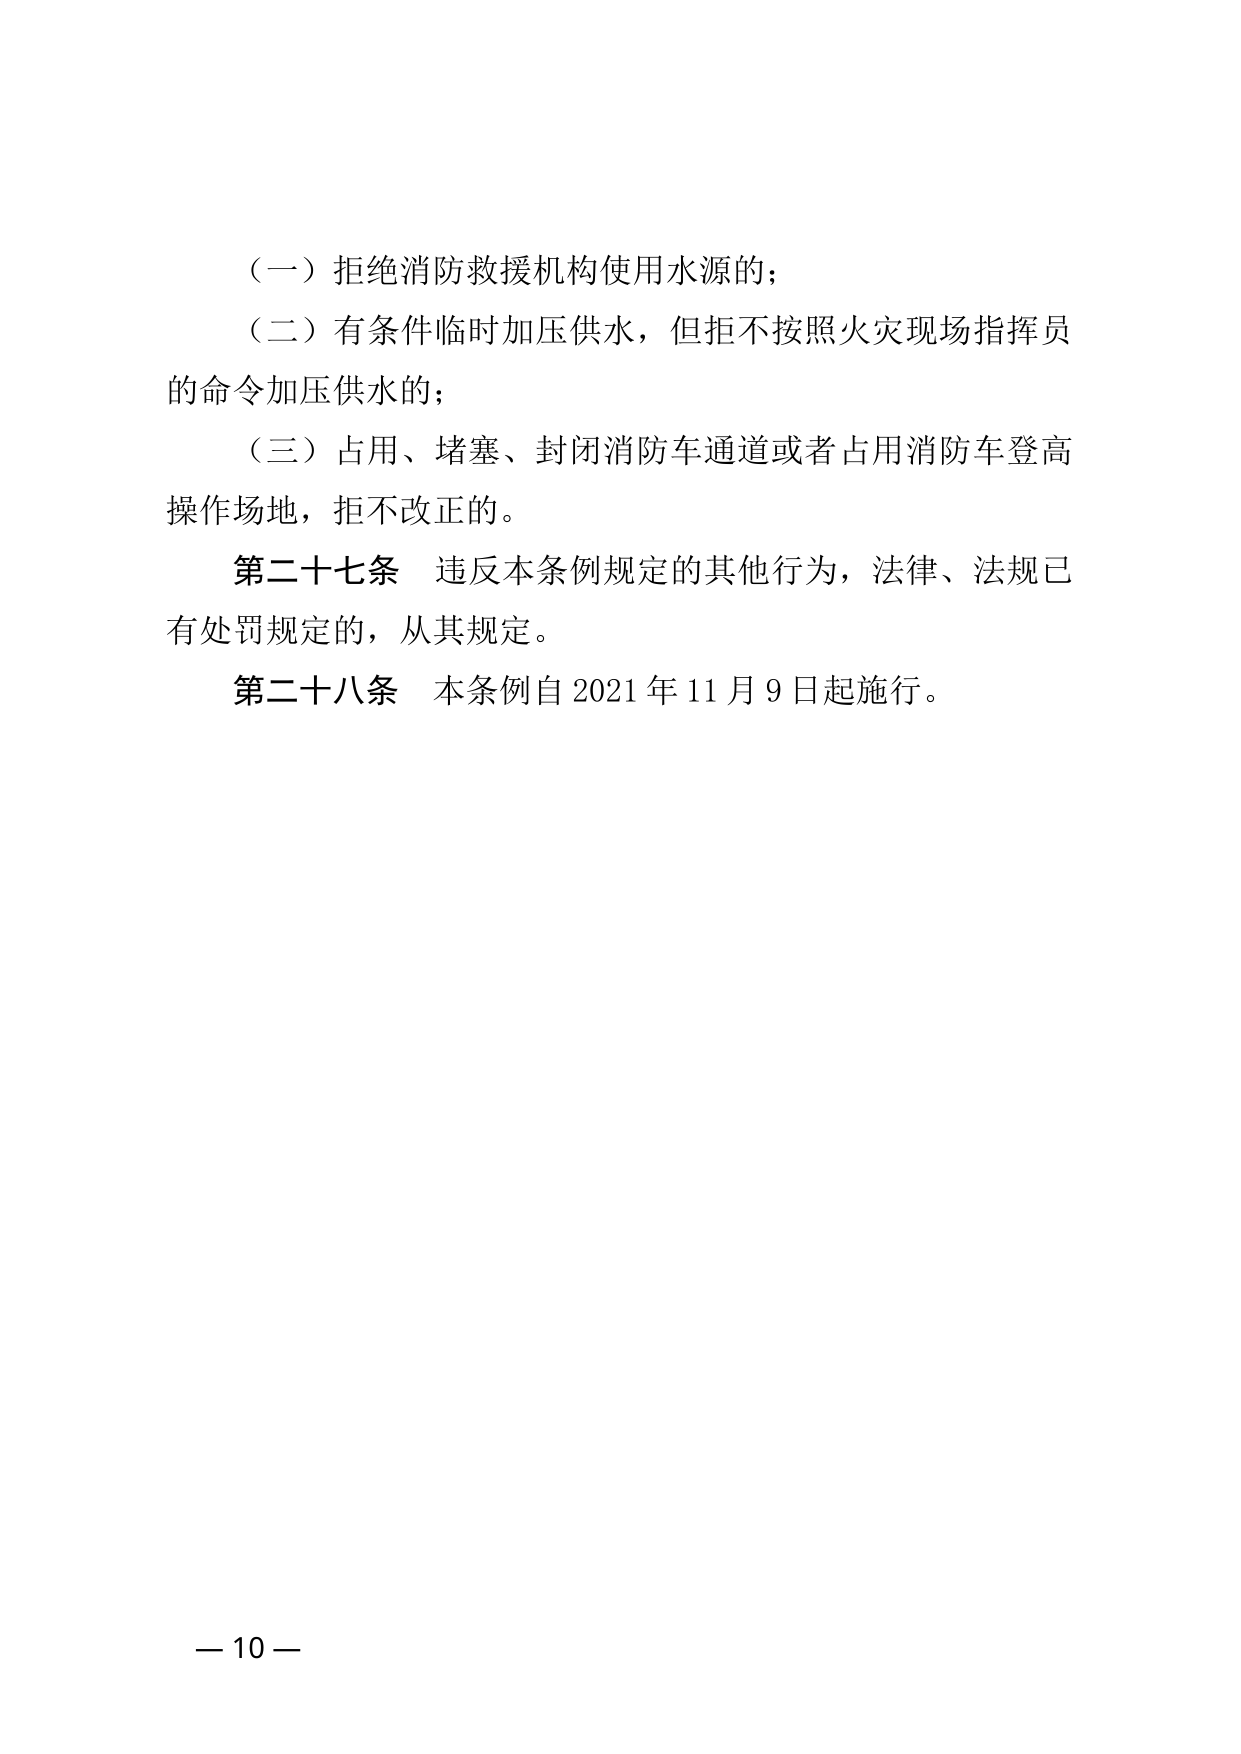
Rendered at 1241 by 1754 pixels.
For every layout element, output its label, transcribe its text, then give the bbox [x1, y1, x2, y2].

text 第二十八条 本条例自2021年11月9日起施行。 [165, 655, 1075, 715]
text 第二十七条 违反本条例规定的其他行为，法律、法规已有处罚规定的，从其规定。 [165, 535, 1075, 655]
text （一）拒绝消防救援机构使用水源的； [165, 235, 1075, 295]
text （二）有条件临时加压供水，但拒不按照火灾现场指挥员的命令加压供水的； [165, 295, 1075, 415]
text （三）占用、堵塞、封闭消防车通道或者占用消防车登高操作场地，拒不改正的。 [165, 415, 1075, 535]
